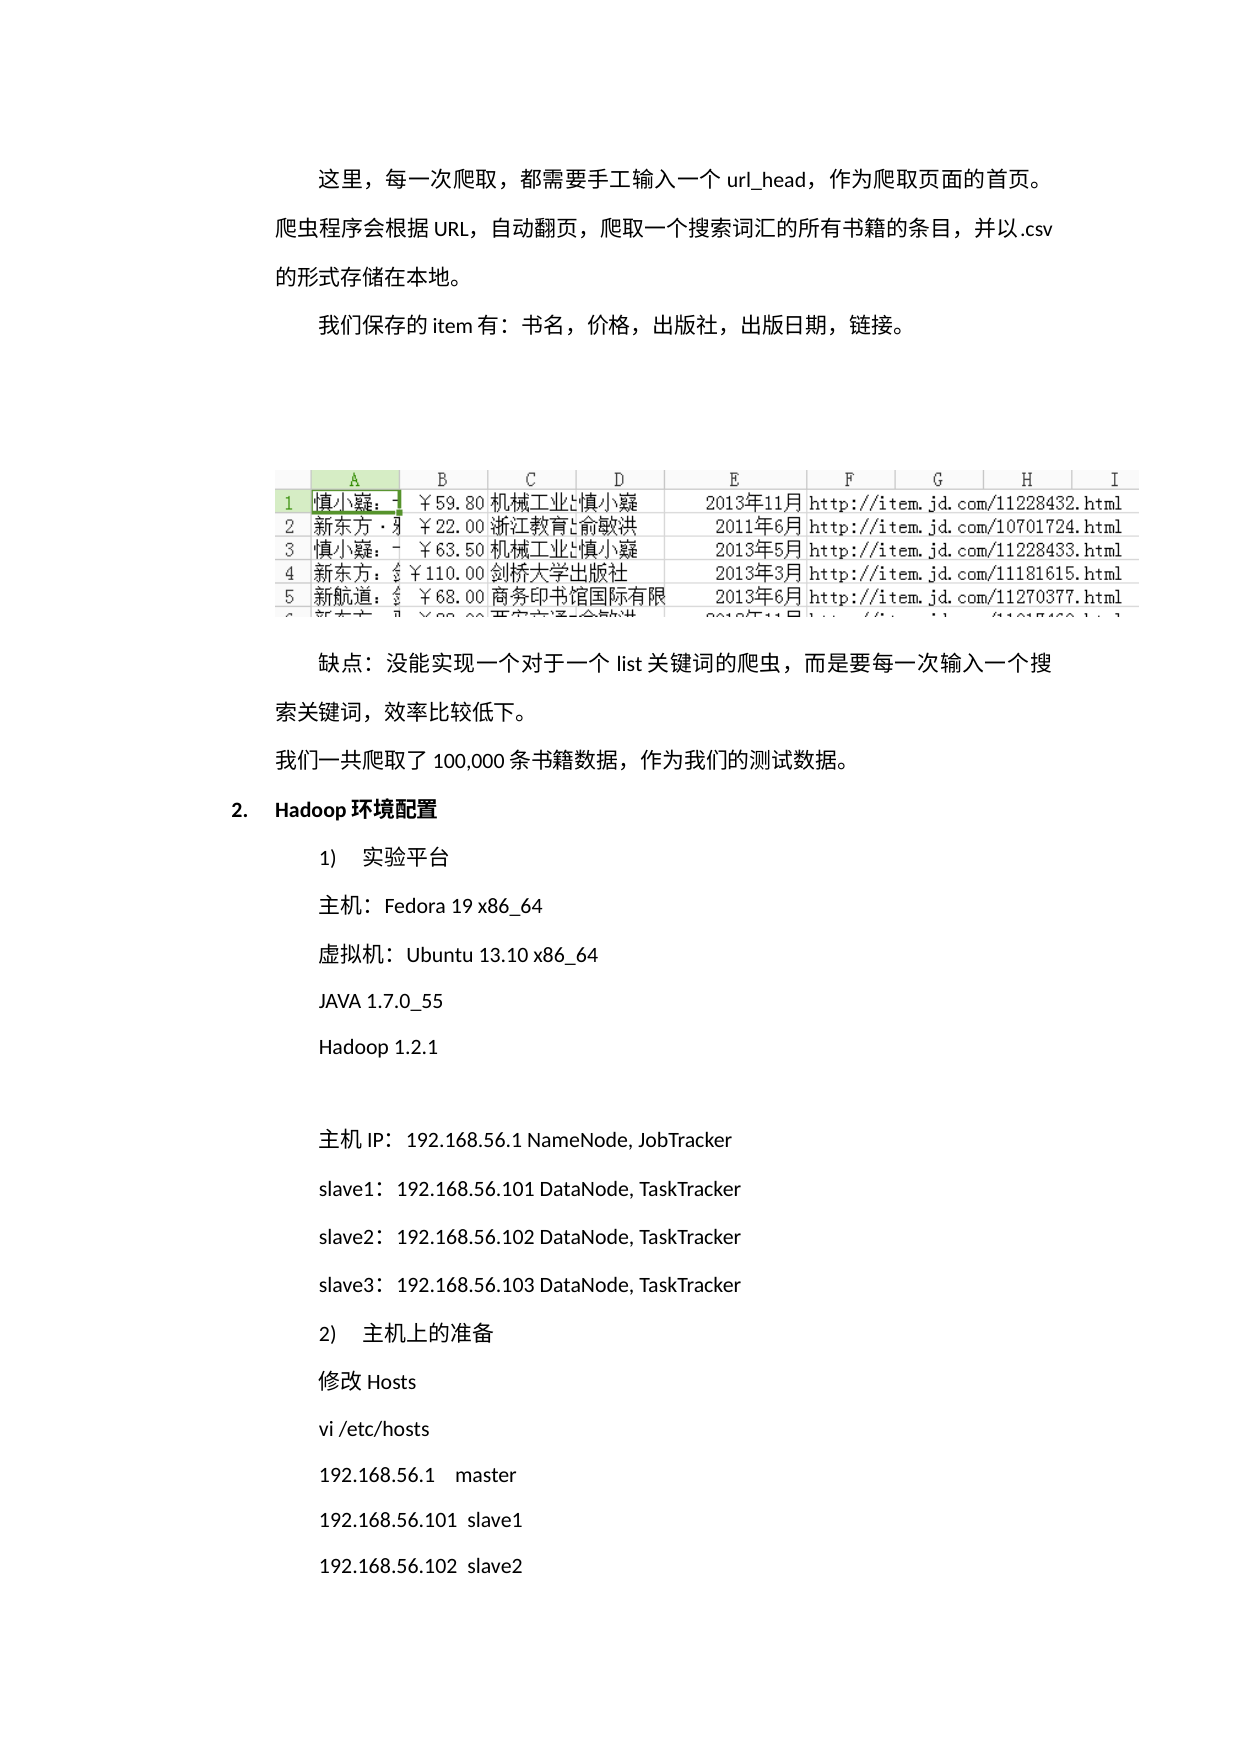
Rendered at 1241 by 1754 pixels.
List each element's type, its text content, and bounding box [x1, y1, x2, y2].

list 我们保存的item有：书名，价格，出版社，出版日期，链接。 [275, 308, 1053, 340]
list 192.168.56.1 master [275, 1458, 1053, 1490]
list Hadoop环境配置 [231, 791, 1053, 824]
list slave2：192.168.56.102 DataNode, TaskTracker [275, 1219, 1053, 1251]
list slave1：192.168.56.101 DataNode, TaskTracker [275, 1170, 1053, 1203]
list 虚拟机：Ubuntu 13.10 x86_64 [275, 936, 1053, 969]
list 192.168.56.101 slave1 [275, 1504, 1053, 1536]
list slave3：192.168.56.103 DataNode, TaskTracker [275, 1267, 1053, 1299]
list 主机：Fedora 19 x86_64 [275, 888, 1053, 920]
list 缺点：没能实现一个对于一个list关键词的爬虫，而是要每一次输入一个搜索关键词，效率比较低下。 [275, 646, 1053, 727]
picture [275, 470, 1139, 617]
list vi /etc/hosts [275, 1412, 1053, 1444]
list 修改Hosts [275, 1364, 1053, 1396]
list JAVA 1.7.0_55 [275, 984, 1053, 1017]
list Hadoop 1.2.1 [275, 1030, 1053, 1063]
list 我们一共爬取了100,000条书籍数据，作为我们的测试数据。 [275, 743, 1053, 775]
list 主机IP：192.168.56.1 NameNode, JobTracker [275, 1122, 1053, 1154]
list 192.168.56.102 slave2 [275, 1549, 1053, 1582]
list 这里，每一次爬取，都需要手工输入一个url_head，作为爬取页面的首页。爬虫程序会根据URL，自动翻页，爬取一个搜索词汇的所有书籍的条目，并以.csv的形式存储在本地。 [275, 162, 1053, 292]
list 实验平台 [319, 839, 1053, 872]
list 主机上的准备 [319, 1315, 1053, 1348]
